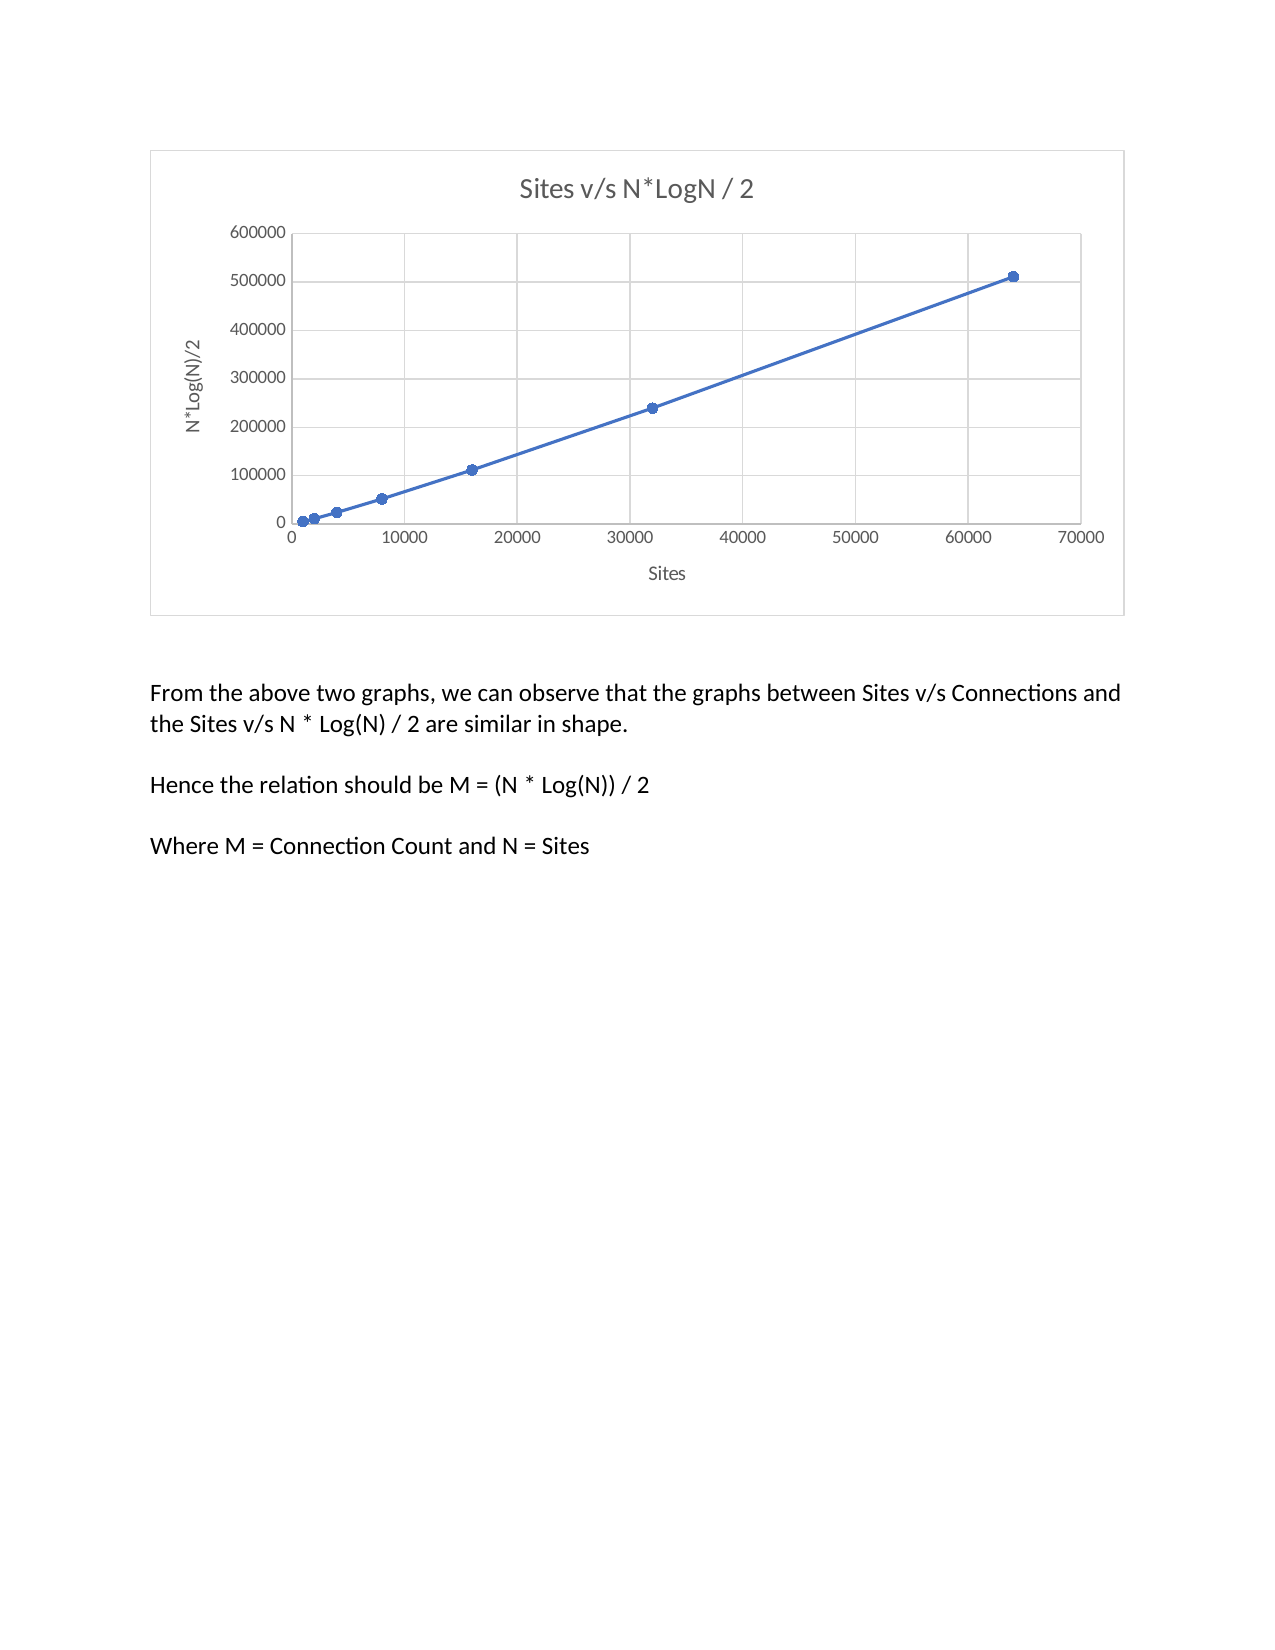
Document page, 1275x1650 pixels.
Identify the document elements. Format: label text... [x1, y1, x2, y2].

text From the above two graphs, we can observe that the graphs between Sites v/s Connections and the Sites v/s N * Log(N) / 2 are similar in shape. [150, 616, 1125, 738]
text Where M = Connection Count and N = Sites [150, 830, 1125, 861]
text Hence the relation should be M = (N * Log(N)) / 2 [150, 769, 1125, 799]
